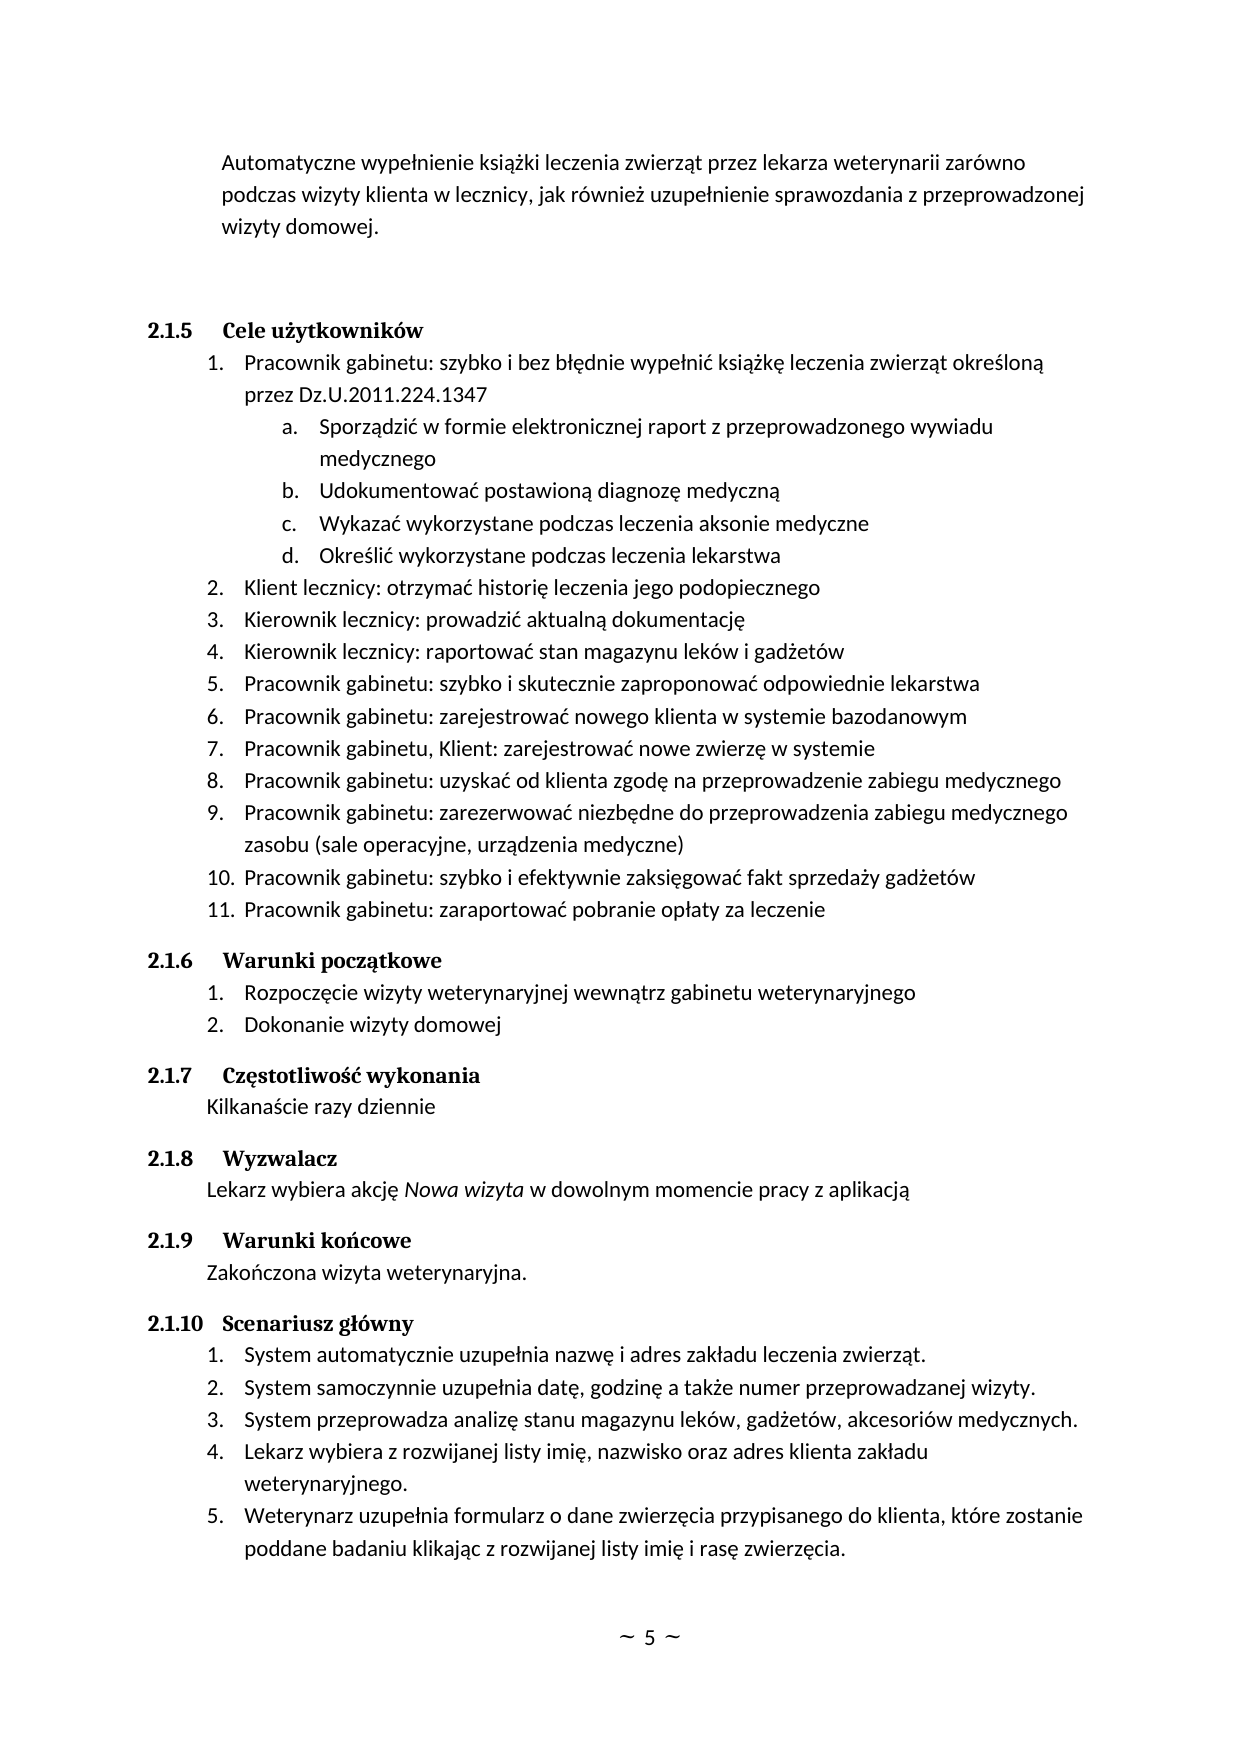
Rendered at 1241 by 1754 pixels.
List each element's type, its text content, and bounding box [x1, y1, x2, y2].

list Sporządzić w formie elektronicznej raport z przeprowadzonego wywiadu medycznego [282, 412, 1093, 472]
list Pracownik gabinetu: zarezerwować niezbędne do przeprowadzenia zabiegu medycznego zasobu (sale operacyjne, urządzenia medyczne) [207, 798, 1093, 858]
list Kierownik lecznicy: raportować stan magazynu leków i gadżetów [207, 637, 1093, 665]
text Automatyczne wypełnienie książki leczenia zwierząt przez lekarza weterynarii zarówno podczas wizyty klienta w lecznicy, jak również uzupełnienie sprawozdania z przeprowadzonej wizyty domowej. [221, 148, 1093, 240]
list Weterynarz uzupełnia formularz o dane zwierzęcia przypisanego do klienta, które zostanie poddane badaniu klikając z rozwijanej listy imię i rasę zwierzęcia. [207, 1502, 1093, 1562]
subtitle Częstotliwość wykonania [148, 1063, 1093, 1089]
list Pracownik gabinetu: zaraportować pobranie opłaty za leczenie [207, 895, 1093, 923]
list System samoczynnie uzupełnia datę, godzinę a także numer przeprowadzanej wizyty. [207, 1373, 1093, 1401]
subtitle Warunki początkowe [148, 948, 1093, 974]
list Lekarz wybiera z rozwijanej listy imię, nazwisko oraz adres klienta zakładu weterynaryjnego. [207, 1437, 1093, 1497]
subtitle Scenariusz główny [148, 1311, 1093, 1337]
subtitle Warunki końcowe [148, 1228, 1093, 1254]
list Klient lecznicy: otrzymać historię leczenia jego podopiecznego [207, 573, 1093, 601]
list Określić wykorzystane podczas leczenia lekarstwa [282, 541, 1093, 569]
list Kierownik lecznicy: prowadzić aktualną dokumentację [207, 605, 1093, 633]
list System automatycznie uzupełnia nazwę i adres zakładu leczenia zwierząt. [207, 1341, 1093, 1369]
text Lekarz wybiera akcję Nowa wizyta w dowolnym momencie pracy z aplikacją [207, 1175, 1093, 1203]
list Udokumentować postawioną diagnozę medyczną [282, 476, 1093, 504]
text Kilkanaście razy dziennie [207, 1092, 1093, 1121]
text Zakończona wizyta weterynaryjna. [207, 1258, 1093, 1286]
list Rozpoczęcie wizyty weterynaryjnej wewnątrz gabinetu weterynaryjnego [207, 978, 1093, 1006]
list Pracownik gabinetu: szybko i skutecznie zaproponować odpowiednie lekarstwa [207, 669, 1093, 698]
subtitle Cele użytkowników [148, 318, 1093, 344]
list Pracownik gabinetu: szybko i bez błędnie wypełnić książkę leczenia zwierząt określoną przez Dz.U.2011.224.1347 [207, 348, 1093, 408]
list Pracownik gabinetu: zarejestrować nowego klienta w systemie bazodanowym [207, 702, 1093, 730]
list Wykazać wykorzystane podczas leczenia aksonie medyczne [282, 509, 1093, 537]
list Pracownik gabinetu, Klient: zarejestrować nowe zwierzę w systemie [207, 734, 1093, 762]
list Dokonanie wizyty domowej [207, 1010, 1093, 1038]
list System przeprowadza analizę stanu magazynu leków, gadżetów, akcesoriów medycznych. [207, 1405, 1093, 1433]
subtitle Wyzwalacz [148, 1146, 1093, 1172]
list Pracownik gabinetu: uzyskać od klienta zgodę na przeprowadzenie zabiegu medycznego [207, 766, 1093, 794]
list Pracownik gabinetu: szybko i efektywnie zaksięgować fakt sprzedaży gadżetów [207, 863, 1093, 891]
